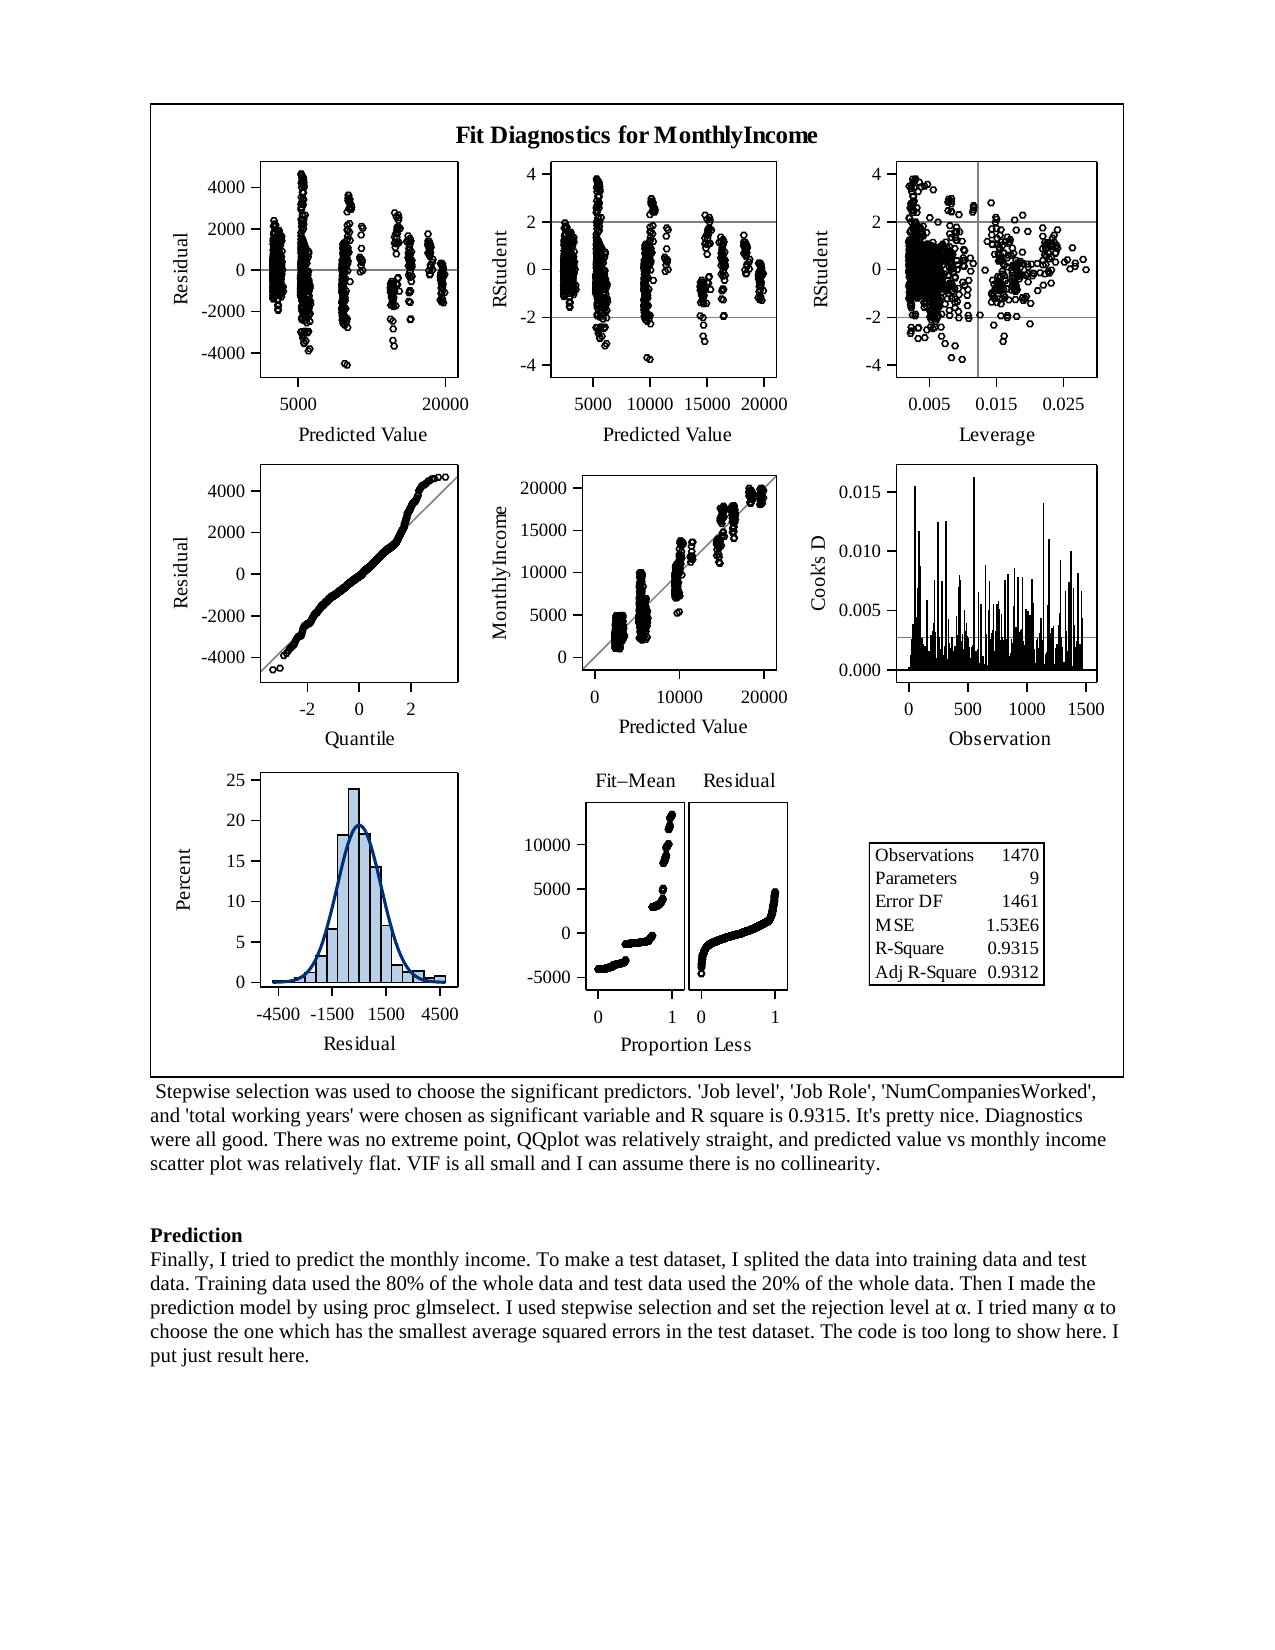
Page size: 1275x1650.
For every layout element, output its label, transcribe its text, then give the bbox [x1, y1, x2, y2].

text Finally, I tried to predict the monthly income. To make a test dataset, I splited the data into training data and test data. Training data used the 80% of the whole data and test data used the 20% of the whole data. Then I made the prediction model by using proc glmselect. I used stepwise selection and set the rejection level at α. I tried many α to choose the one which has the smallest average squared errors in the test dataset. The code is too long to show here. I put just result here. [150, 1247, 1125, 1367]
text Prediction [150, 1223, 1125, 1247]
text Stepwise selection was used to choose the significant predictors. 'Job level', 'Job Role', 'NumCompaniesWorked', and 'total working years' were chosen as significant variable and R square is 0.9315. It's pretty nice. Diagnostics were all good. There was no extreme point, QQplot was relatively straight, and predicted value vs monthly income scatter plot was relatively flat. VIF is all small and I can assume there is no collinearity. [150, 1079, 1125, 1175]
